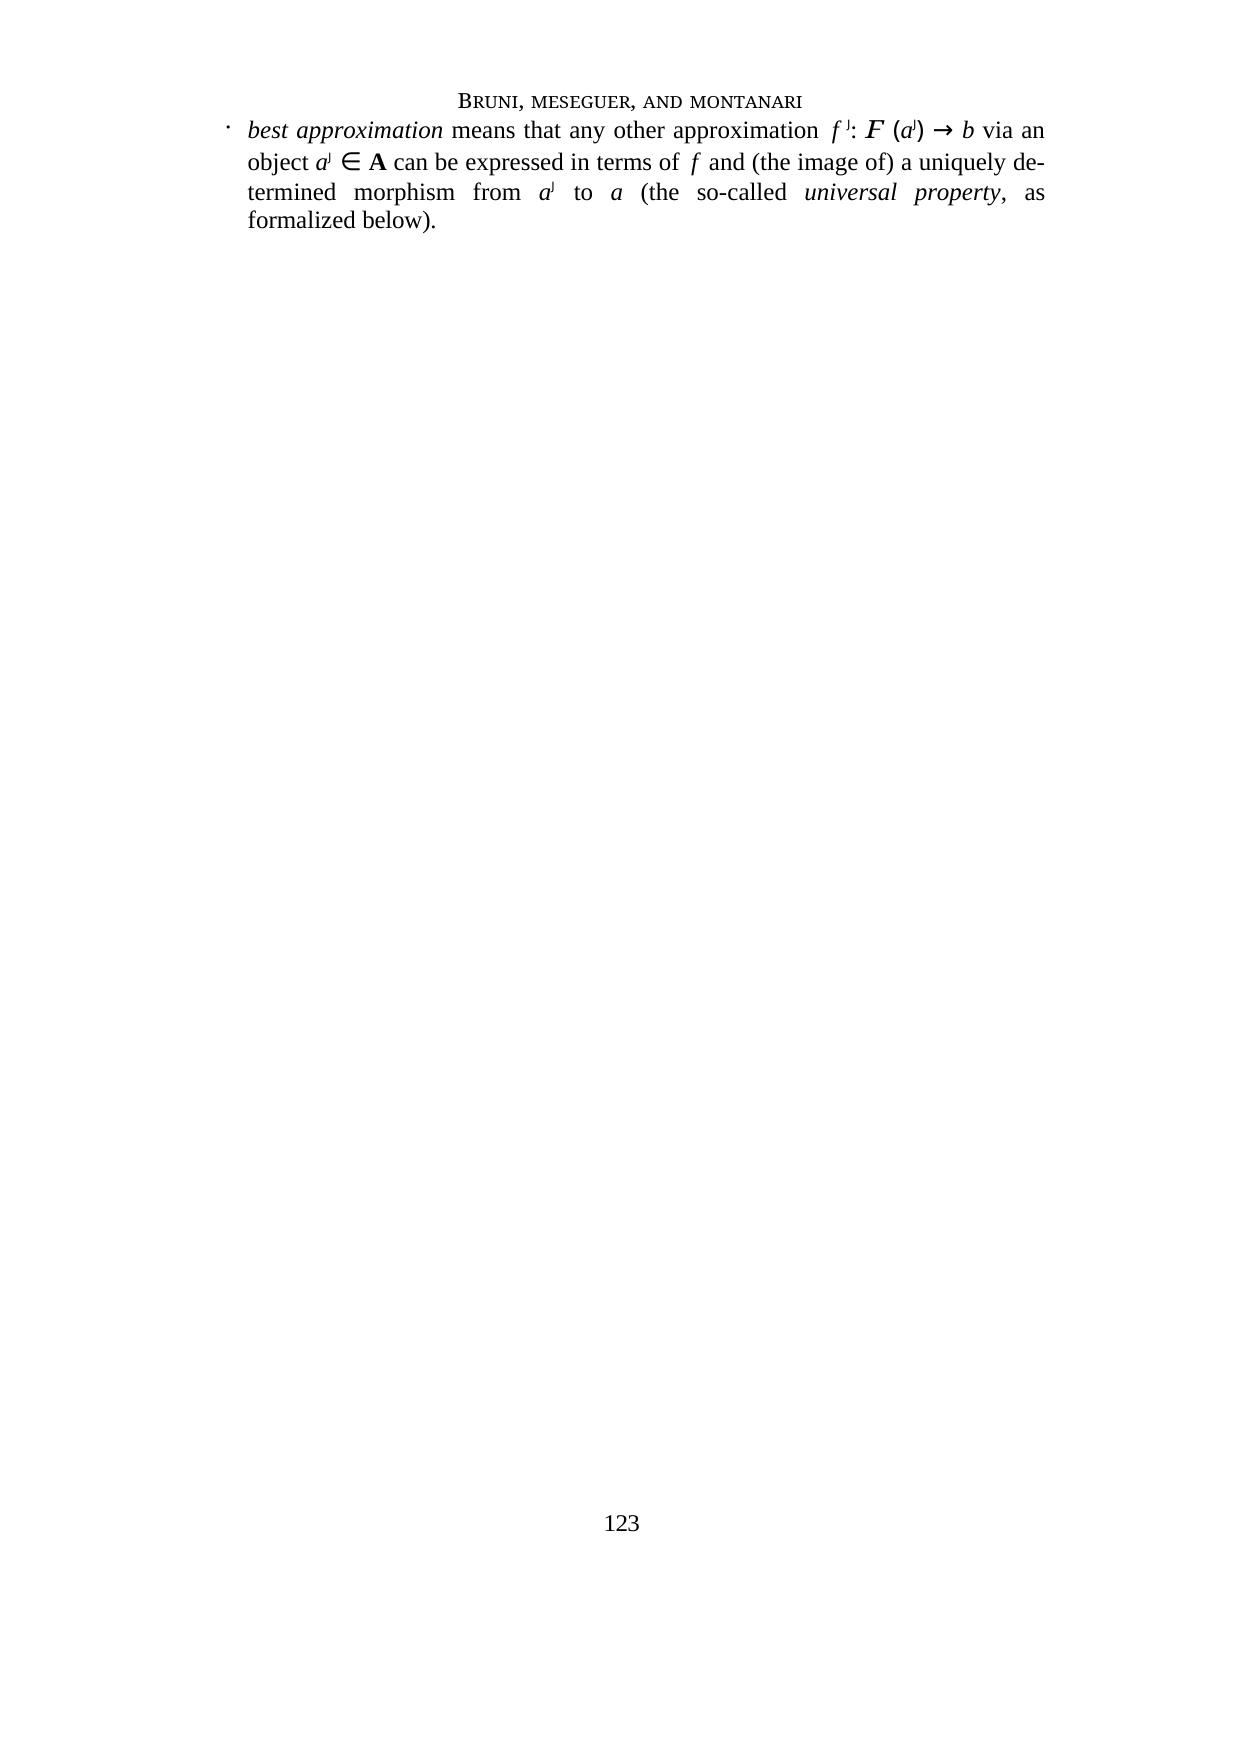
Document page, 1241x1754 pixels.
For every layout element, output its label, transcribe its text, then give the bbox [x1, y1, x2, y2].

list best approximation means that any other approximation f j: F (aj) → b via an object aj ∈ A can be expressed in terms of f and (the image of) a uniquely de- termined morphism from aj to a (the so-called universal property, as formalized below). [225, 112, 1046, 233]
